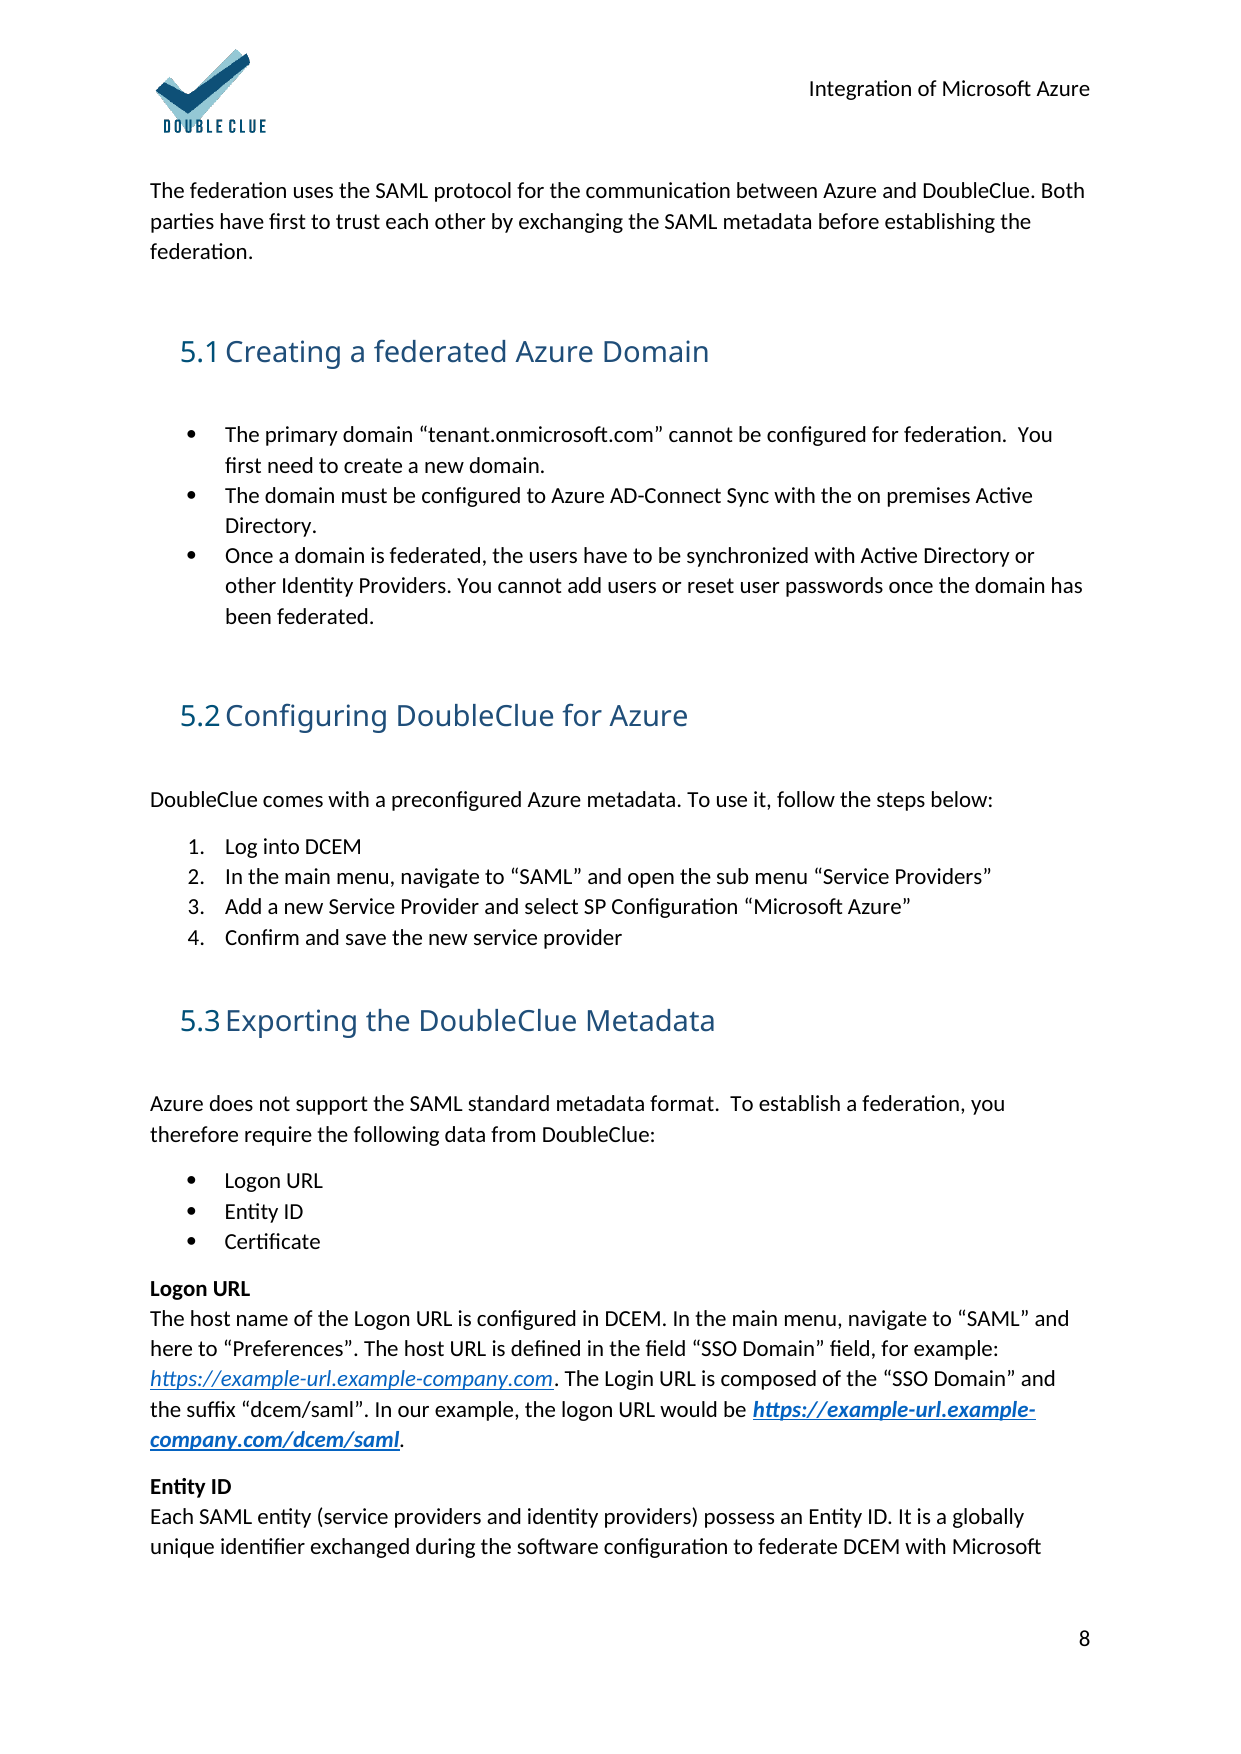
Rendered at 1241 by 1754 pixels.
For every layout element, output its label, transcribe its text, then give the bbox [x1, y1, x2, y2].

text Logon URL The host name of the Logon URL is configured in DCEM. In the main menu, navigate to “SAML” and here to “Preferences”. The host URL is defined in the field “SSO Domain” field, for example: https://example-url.example-company.com. The Login URL is composed of the “SSO Domain” and the suffix “dcem/saml”. In our example, the logon URL would be https://example-url.example-company.com/dcem/saml. [150, 1274, 1090, 1453]
list Certificate [187, 1227, 1090, 1255]
list Log into DCEM [187, 832, 1090, 860]
text DoubleClue comes with a preconfigured Azure metadata. To use it, follow the steps below: [150, 785, 1090, 813]
list Confirm and save the new service provider [187, 923, 1090, 951]
list Logon URL [187, 1167, 1090, 1194]
list Entity ID [187, 1197, 1090, 1225]
subtitle Configuring DoubleClue for Azure [179, 696, 1090, 735]
list Once a domain is federated, the users have to be synchronized with Active Directory or other Identity Providers. You cannot add users or reset user passwords once the domain has been federated. [187, 541, 1090, 630]
list The domain must be configured to Azure AD-Connect Sync with the on premises Active Directory. [187, 481, 1090, 539]
picture [126, 28, 304, 174]
list Add a new Service Provider and select SP Configuration “Microsoft Azure” [187, 892, 1090, 921]
list In the main menu, navigate to “SAML” and open the sub menu “Service Providers” [187, 862, 1090, 890]
subtitle Creating a federated Azure Domain [179, 331, 1090, 371]
subtitle Exporting the DoubleClue Metadata [179, 1000, 1090, 1039]
text The federation uses the SAML protocol for the communication between Azure and DoubleClue. Both parties have first to trust each other by exchanging the SAML metadata before establishing the federation. [150, 177, 1090, 265]
text Azure does not support the SAML standard metadata format. To establish a federation, you therefore require the following data from DoubleClue: [150, 1089, 1090, 1148]
list The primary domain “tenant.onmicrosoft.com” cannot be configured for federation. You first need to create a new domain. [187, 421, 1090, 479]
